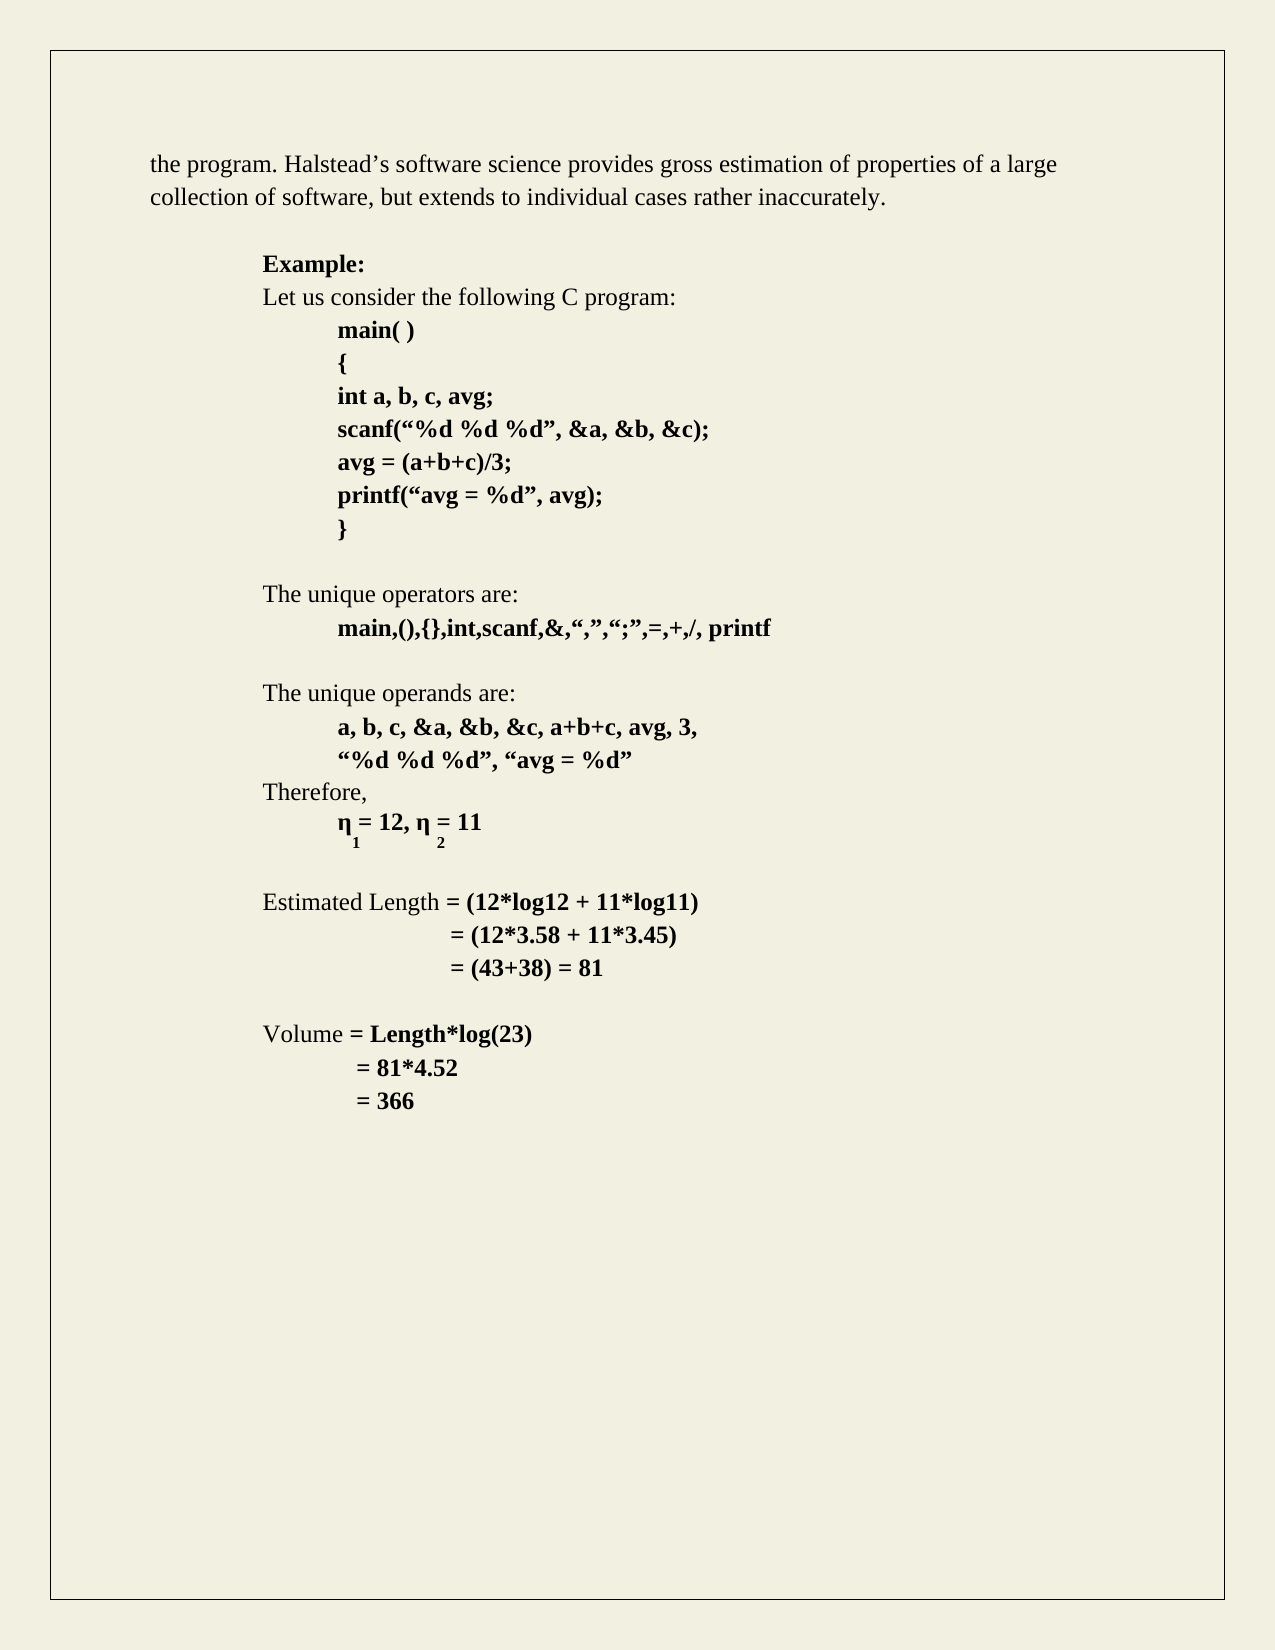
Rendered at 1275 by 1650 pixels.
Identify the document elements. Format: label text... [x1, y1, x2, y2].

subtitle = 81*4.52 [356, 1053, 1162, 1082]
text Volume = Length*log(23) [262, 1019, 1162, 1048]
text = (43+38) = 81 [450, 953, 1162, 982]
subtitle main( ) [337, 315, 1162, 344]
subtitle a, b, c, &a, &b, &c, a+b+c, avg, 3, “%d %d %d”, “avg = %d” [337, 712, 699, 774]
text Estimated Length = (12*log12 + 11*log11) [262, 887, 1162, 916]
text { [337, 348, 1162, 377]
text 1 2 [102, 836, 695, 851]
text } [337, 514, 1162, 542]
text the program. Halstead’s software science provides gross estimation of properties of a large collection of software, but extends to individual cases rather inaccurately. [150, 149, 1076, 211]
text Let us consider the following C program: [262, 282, 1162, 310]
text scanf(“%d %d %d”, &a, &b, &c); avg = (a+b+c)/3; [337, 414, 712, 476]
text printf(“avg = %d”, avg); [337, 480, 1162, 509]
text int a, b, c, avg; [337, 381, 1162, 410]
subtitle = (12*3.58 + 11*3.45) [450, 921, 1162, 949]
subtitle main,(),{},int,scanf,&,“,”,“;”,=,+,/, printf [337, 613, 1162, 641]
text Therefore, [262, 778, 1162, 806]
subtitle Example: [262, 249, 1162, 278]
text = 366 [356, 1086, 1162, 1114]
text The unique operands are: [262, 678, 1162, 707]
text The unique operators are: [262, 579, 1162, 608]
subtitle η = 12, η = 11 [337, 811, 1162, 836]
